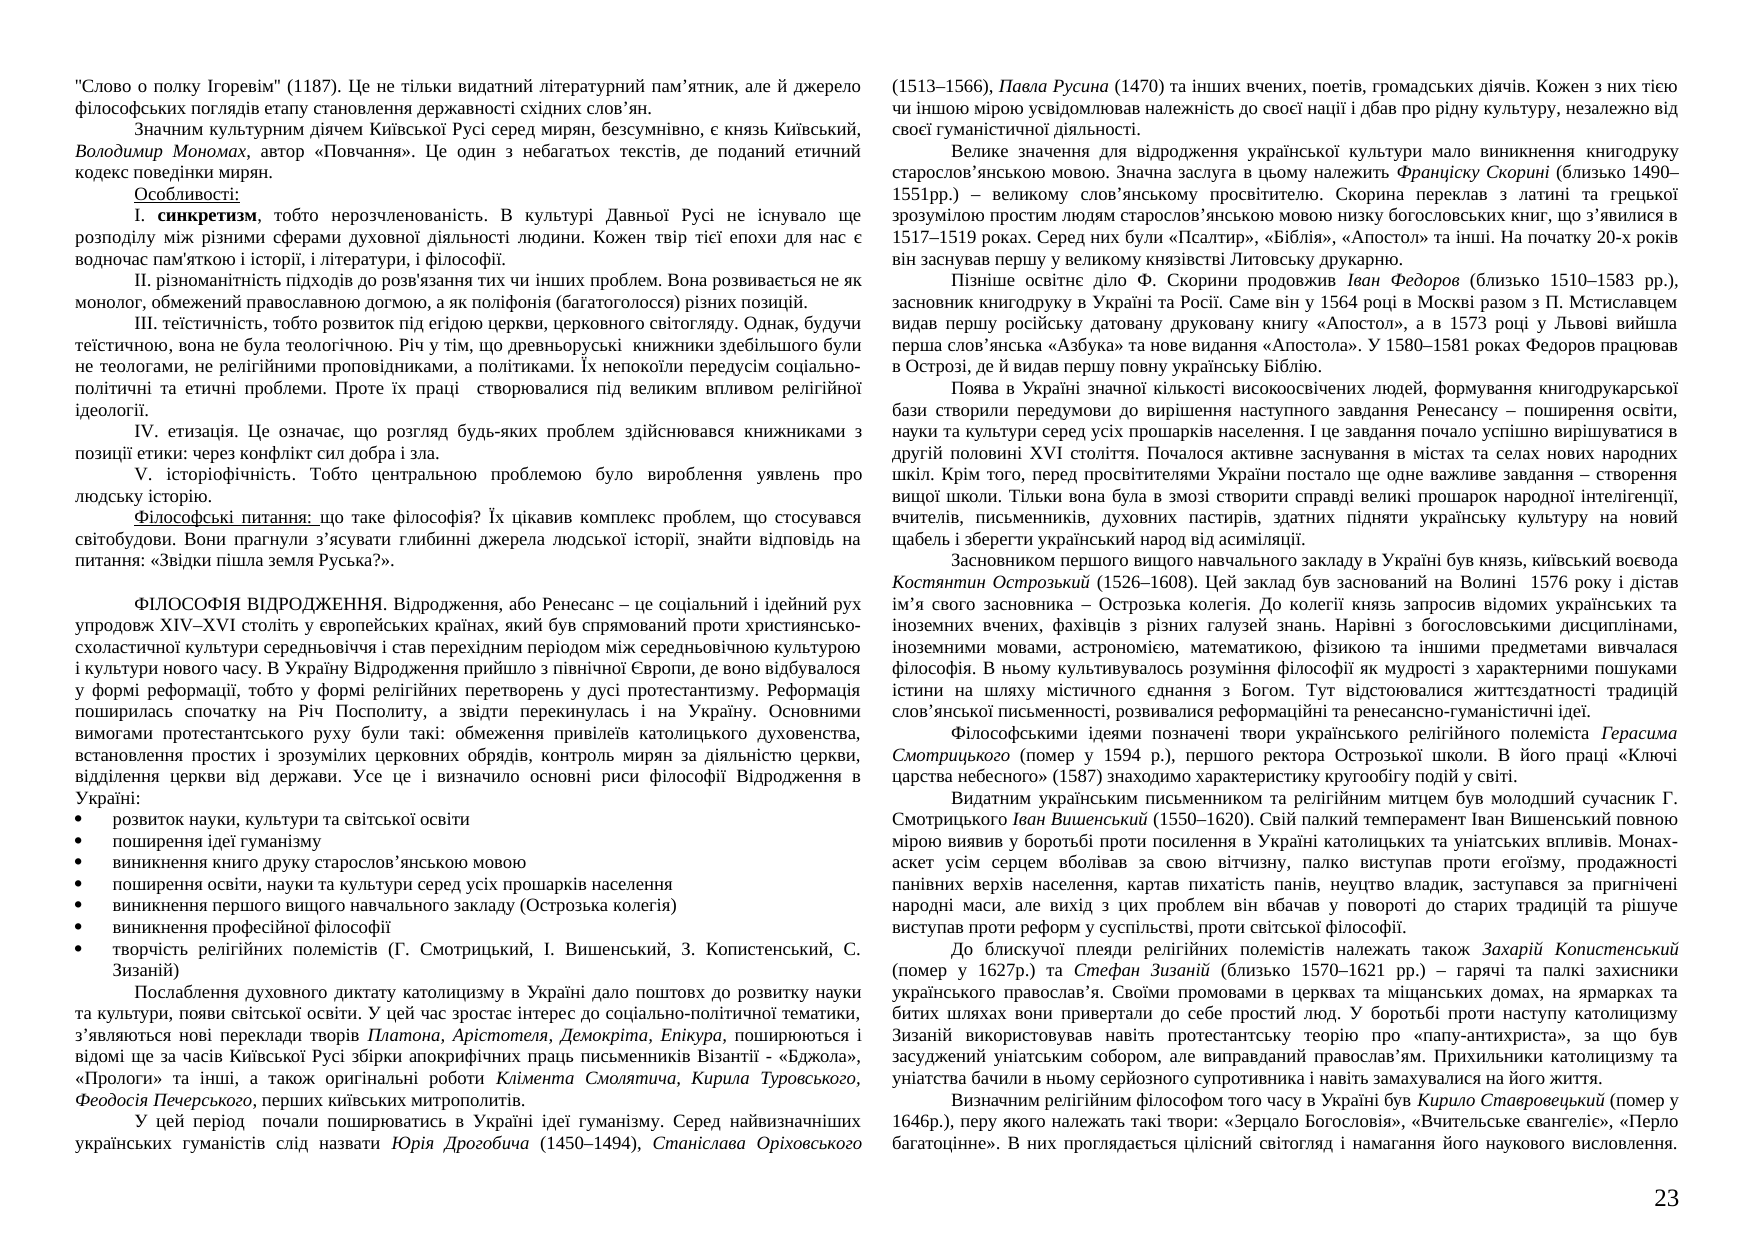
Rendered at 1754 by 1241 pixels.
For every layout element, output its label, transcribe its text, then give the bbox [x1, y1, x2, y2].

text ФІЛОСОФІЯ ВІДРОДЖЕННЯ. Відродження, або Ренесанс – це соціальний і ідейний рух упродовж XIV–XVI століть у європейських країнах, який був спрямований проти християнсько-схоластичної культури середньовіччя і став перехідним періодом між середньовічною культурою і культури нового часу. В Україну Відродження прийшло з північної Європи, де воно відбувалося у формі реформації, тобто у формі релігійних перетворень у дусі протестантизму. Реформація поширилась спочатку на Річ Посполиту, а звідти перекинулась і на Україну. Основними вимогами протестантського руху були такі: обмеження привілеїв католицького духовенства, встановлення простих і зрозумілих церковних обрядів, контроль мирян за діяльністю церкви, відділення церкви від держави. Усе це і визначило основні риси філософії Відродження в Україні: [75, 592, 862, 808]
list розвиток науки, культури та світської освіти [75, 808, 862, 830]
text Засновником першого вищого навчального закладу в Україні був князь, київський воєвода Костянтин Острозький (1526–1608). Цей заклад був заснований на Волинi 1576 року і дістав ім’я свого засновника – Острозька колегія. До колегії князь запросив відомих українських та іноземних вчених, фахівців з різних галузей знань. Нарівні з богословськими дисциплінами, іноземними мовами, астрономією, математикою, фізикою та іншими предметами вивчалася філософія. В ньому культивувалось розуміння філософії як мудрості з характерними пошуками істини на шляху містичного єднання з Богом. Тут відстоювалися життєздатності традицій слов’янської письменності, розвивалися реформаційні та ренесансно-гуманістичні ідеї. [892, 549, 1679, 722]
text Пізніше освітнє діло Ф. Скорини продовжив Іван Федоров (близько 1510–1583 рр.), засновник книгодруку в Україні та Росії. Саме він у 1564 році в Москві разом з П. Мстиславцем видав першу російську датовану друковану книгу «Апостол», а в 1573 році у Львові вийшла перша слов’янська «Азбука» та нове видання «Апостола». У 1580–1581 роках Федоров працював в Острозі, де й видав першу повну українську Біблію. [892, 269, 1679, 377]
text Видатним українським письменником та релігійним митцем був молодший сучасник Г. Смотрицького Іван Вишенський (1550–1620). Свій палкий темперамент Іван Вишенський повною мірою виявив у боротьбі проти посилення в Україні католицьких та уніатських впливів. Монах-аскет усім серцем вболівав за свою вітчизну, палко виступав проти егоїзму, продажності панівних верхів населення, картав пихатість панів, неуцтво владик, заступався за пригнічені народні маси, але вихід з цих проблем він вбачав у повороті до старих традицій та рішуче виступав проти реформ у суспільстві, проти світської філософії. [892, 787, 1679, 937]
text У цей період почали поширюватись в Україні ідеї гуманізму. Серед найвизначніших українських гуманістів слід назвати Юрія Дрогобича (1450–1494), Станіслава Оріховського (1513–1566), Павла Русина (1470) та інших вчених, поетів, громадських діячів. Кожен з них тією чи іншою мірою усвідомлював належність до своєї нації і дбав про рідну культуру, незалежно від своєї гуманістичної діяльності. [892, 75, 1679, 140]
list виникнення книго друку старослов’янською мовою [75, 851, 862, 873]
text ІV. етизація. Це означає, що розгляд будь-яких проблем здійснювався книжниками з позиції етики: через конфлікт сил добра і зла. [75, 420, 862, 463]
list виникнення першого вищого навчального закладу (Острозька колегія) [75, 894, 862, 916]
text Значним культурним діячем Київської Русі серед мирян, безсумнівно, є князь Київський, Володимир Мономах, автор «Повчання». Це один з небагатьох текстів, де поданий етичний кодекс поведінки мирян. [75, 118, 862, 183]
text До блискучої плеяди релігійних полемістів належать також Захарій Копистенський (помер у 1627р.) та Стефан Зизаній (близько 1570–1621 рр.) – гарячі та палкі захисники українського православ’я. Своїми промовами в церквах та міщанських домах, на ярмарках та битих шляхах вони привертали до себе простий люд. У боротьбі проти наступу католицизму Зизаній використовував навіть протестантську теорію про «папу-антихриста», за що був засуджений уніатським собором, але виправданий православ’ям. Прихильники католицизму та уніатства бачили в ньому серйозного супротивника і навіть замахувалися на його життя. [892, 937, 1679, 1088]
text ІІ. різноманітність підходів до розв'язання тих чи інших проблем. Вона розвивається не як монолог, обмежений православною догмою, а як поліфонія (багатоголосся) різних позицій. [75, 269, 862, 312]
text ІІІ. теїстичність, тобто розвиток під егідою церкви, церковного світогляду. Однак, будучи теїстичною, вона не була теологічною. Річ у тім, що древньоруські книжники здебільшого були не теологами, не релігійними проповідниками, а політиками. Їх непокоїли передусім соціально-політичні та етичні проблеми. Проте їх праці створювалися під великим впливом релігійної ідеології. [75, 312, 862, 420]
text І. синкретизм, тобто нерозчленованість. В культурі Давньої Русі не існувало ще розподілу між різними сферами духовної діяльності людини. Кожен твір тієї епохи для нас є водночас пам'яткою і історії, і літератури, і філософії. [75, 204, 862, 269]
list виникнення професійної філософії [75, 916, 862, 937]
text Філософськими ідеями позначені твори українського релігійного полеміста Герасима Смотрицького (помер у 1594 р.), першого ректора Острозької школи. В його праці «Ключі царства небесного» (1587) знаходимо характеристику кругообігу подій у світі. [892, 722, 1679, 787]
text Велике значення для відродження української культури мало виникнення книгодруку старослов’янською мовою. Значна заслуга в цьому належить Франціску Скорині (близько 1490–1551рр.) – великому слов’янському просвітителю. Скорина переклав з латині та грецької зрозумілою простим людям старослов’янською мовою низку богословських книг, що з’явилися в 1517–1519 роках. Серед них були «Псалтир», «Біблія», «Апостол» та інші. На початку 20-х років він заснував першу у великому князівстві Литовську друкарню. [892, 140, 1679, 269]
list поширення освіти, науки та культури серед усіх прошарків населення [75, 873, 862, 894]
list поширення ідеї гуманізму [75, 830, 862, 851]
text У цей період почали поширюватись в Україні ідеї гуманізму. Серед найвизначніших українських гуманістів слід назвати Юрія Дрогобича (1450–1494), Станіслава Оріховського (1513–1566), Павла Русина (1470) та інших вчених, поетів, громадських діячів. Кожен з них тією чи іншою мірою усвідомлював належність до своєї нації і дбав про рідну культуру, незалежно від своєї гуманістичної діяльності. [75, 1110, 862, 1153]
text Особливості: [75, 183, 862, 204]
text Послаблення духовного диктату католицизму в Україні дало поштовх до розвитку науки та культури, появи світської освіти. У цей час зростає інтерес до соціально-політичної тематики, з’являються нові переклади творів Платона, Арістотеля, Демокріта, Епікура, поширюються і відомі ще за часів Київської Русі збірки апокрифічних праць письменників Візантії - «Бджола», «Прологи» та інші, а також оригінальні роботи Клімента Смолятича, Кирила Туровського, Феодосія Печерського, перших київських митрополитів. [75, 981, 862, 1110]
text V. історіофічність. Тобто центральною проблемою було вироблення уявлень про людську історію. [75, 463, 862, 506]
text Поява в Україні значної кількості високоосвічених людей, формування книгодрукарської бази створили передумови до вирішення наступного завдання Ренесансу – поширення освіти, науки та культури серед усіх прошарків населення. І це завдання почало успішно вирішуватися в другій половині XVI століття. Почалося активне заснування в містах та селах нових народних шкіл. Крім того, перед просвітителями України постало ще одне важливе завдання – створення вищої школи. Тільки вона була в змозі створити справді великі прошарок народної інтелігенції, вчителів, письменників, духовних пастирів, здатних підняти українську культуру на новий щабель і зберегти український народ від асиміляції. [892, 377, 1679, 549]
text Філософські питання: що таке філософія? Їх цікавив комплекс проблем, що стосувався світобудови. Вони прагнули з’ясувати глибинні джерела людської історії, знайти відповідь на питання: «Звідки пішла земля Руська?». [75, 506, 862, 571]
list творчість релігійних полемістів (Г. Смотрицький, І. Вишенський, З. Копистенський, С. Зизаній) [75, 937, 862, 981]
